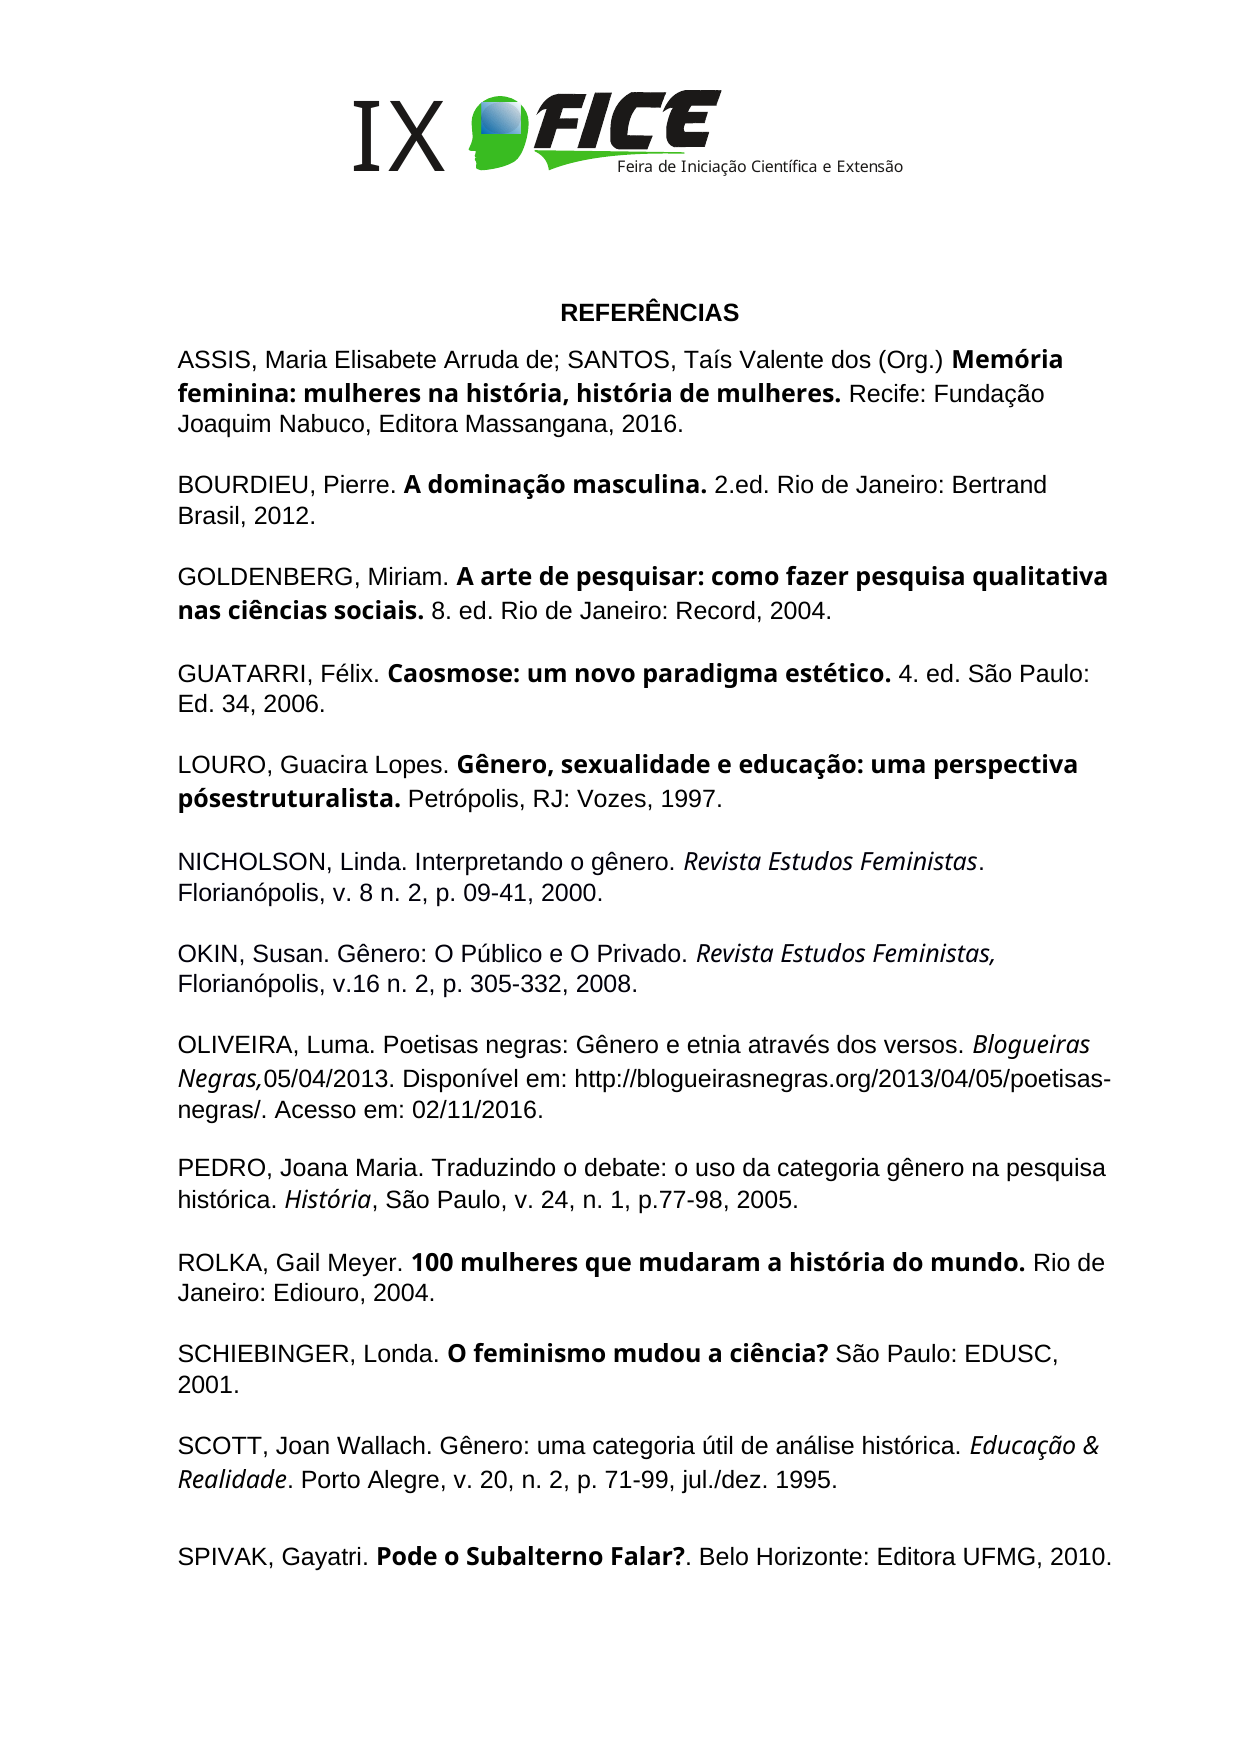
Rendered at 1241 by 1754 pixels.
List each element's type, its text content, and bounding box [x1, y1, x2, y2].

text GOLDENBERG, Miriam. A arte de pesquisar: como fazer pesquisa qualitativa nas ciências sociais. 8. ed. Rio de Janeiro: Record, 2004. [177, 558, 1122, 627]
text SCHIEBINGER, Londa. O feminismo mudou a ciência? São Paulo: EDUSC, 2001. [177, 1336, 1122, 1398]
text REFERÊNCIAS [177, 298, 1122, 327]
text OKIN, Susan. Gênero: O Público e O Privado. Revista Estudos Feministas, Florianópolis, v.16 n. 2, p. 305-332, 2008. [177, 935, 1122, 998]
text GUATARRI, Félix. Caosmose: um novo paradigma estético. 4. ed. São Paulo: Ed. 34, 2006. [177, 655, 1122, 718]
text OLIVEIRA, Luma. Poetisas negras: Gênero e etnia através dos versos. Blogueiras Negras,05/04/2013. Disponível em: http://blogueirasnegras.org/2013/04/05/poetisas-negras/. Acesso em: 02/11/2016. [177, 1027, 1122, 1124]
text ROLKA, Gail Meyer. 100 mulheres que mudaram a história do mundo. Rio de Janeiro: Ediouro, 2004. [177, 1244, 1122, 1307]
text LOURO, Guacira Lopes. Gênero, sexualidade e educação: uma perspectiva pósestruturalista. Petrópolis, RJ: Vozes, 1997. [177, 747, 1122, 815]
text Realidade. Porto Alegre, v. 20, n. 2, p. 71-99, jul./dez. 1995. [177, 1461, 1122, 1495]
text NICHOLSON, Linda. Interpretando o gênero. Revista Estudos Feministas. Florianópolis, v. 8 n. 2, p. 09-41, 2000. [177, 844, 1122, 907]
text PEDRO, Joana Maria. Traduzindo o debate: o uso da categoria gênero na pesquisa histórica. História, São Paulo, v. 24, n. 1, p.77-98, 2005. [177, 1153, 1122, 1215]
text ASSIS, Maria Elisabete Arruda de; SANTOS, Taís Valente dos (Org.) Memória feminina: mulheres na história, história de mulheres. Recife: Fundação Joaquim Nabuco, Editora Massangana, 2016. [177, 341, 1122, 438]
text SPIVAK, Gayatri. Pode o Subalterno Falar?. Belo Horizonte: Editora UFMG, 2010. [177, 1538, 1122, 1573]
text SCOTT, Joan Wallach. Gênero: uma categoria útil de análise histórica. Educação & [177, 1427, 1122, 1461]
text BOURDIEU, Pierre. A dominação masculina. 2.ed. Rio de Janeiro: Bertrand Brasil, 2012. [177, 467, 1122, 530]
